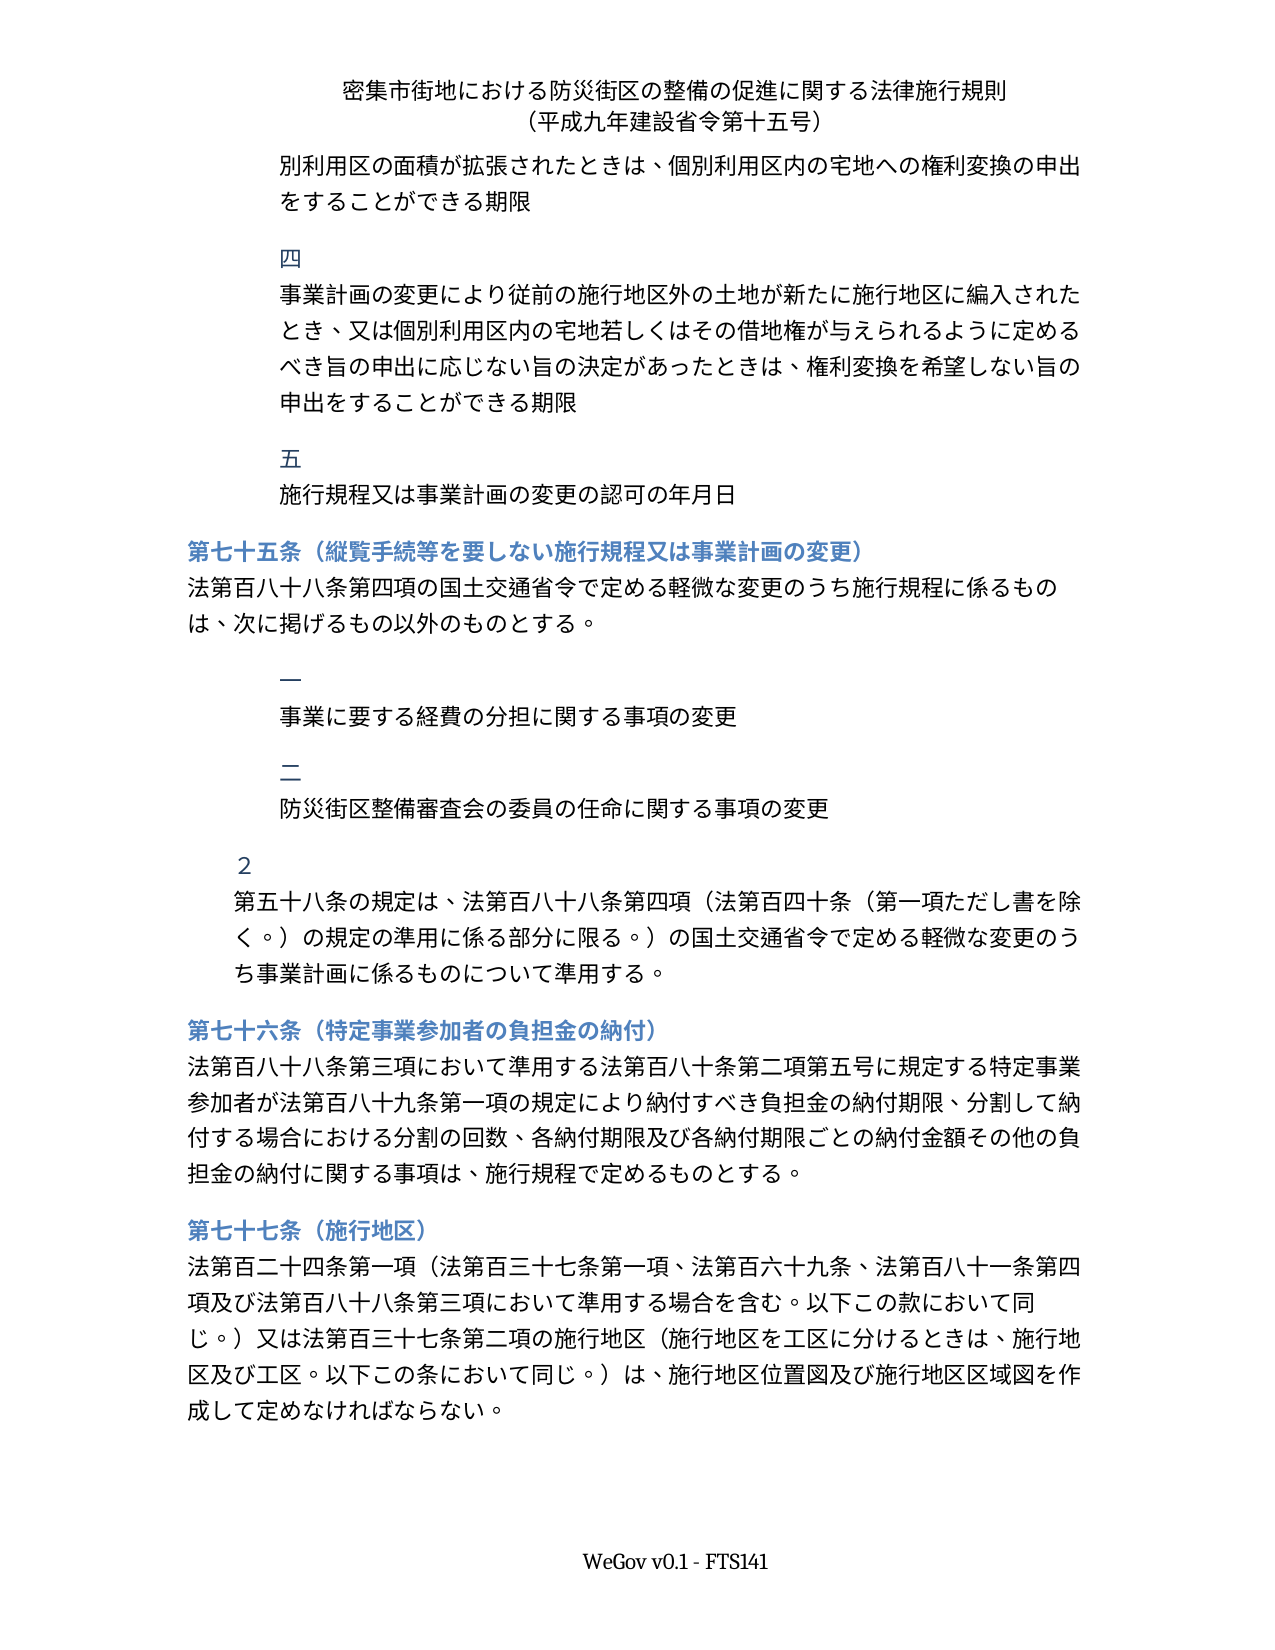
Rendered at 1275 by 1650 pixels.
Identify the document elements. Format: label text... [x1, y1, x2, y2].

subtitle ２ [233, 850, 1087, 881]
text 事業計画の変更により新たに個別利用区が定められたとき、又は事業計画の変更により従前の施行地区外の土地が新たに施行地区に編入されたことに伴い個別利用区の面積が拡張されたときは、個別利用区内の宅地への権利変換の申出をすることができる期限 [279, 150, 1087, 217]
text 法第百八十八条第四項の国土交通省令で定める軽微な変更のうち施行規程に係るものは、次に掲げるもの以外のものとする。 [187, 572, 1087, 639]
subtitle 第七十七条（施行地区） [187, 1215, 1087, 1246]
subtitle 第七十六条（特定事業参加者の負担金の納付） [187, 1014, 1087, 1046]
text 法第百八十八条第三項において準用する法第百八十条第二項第五号に規定する特定事業参加者が法第百八十九条第一項の規定により納付すべき負担金の納付期限、分割して納付する場合における分割の回数、各納付期限及び各納付期限ごとの納付金額その他の負担金の納付に関する事項は、施行規程で定めるものとする。 [187, 1051, 1087, 1189]
subtitle 第七十五条（縦覧手続等を要しない施行規程又は事業計画の変更） [187, 536, 1087, 567]
text 防災街区整備審査会の委員の任命に関する事項の変更 [279, 793, 1087, 824]
subtitle 二 [279, 757, 1087, 788]
subtitle 五 [279, 443, 1087, 474]
text 第五十八条の規定は、法第百八十八条第四項（法第百四十条（第一項ただし書を除く。）の規定の準用に係る部分に限る。）の国土交通省令で定める軽微な変更のうち事業計画に係るものについて準用する。 [233, 886, 1087, 989]
text 事業に要する経費の分担に関する事項の変更 [279, 701, 1087, 732]
text 施行規程又は事業計画の変更の認可の年月日 [279, 479, 1087, 510]
text 法第百二十四条第一項（法第百三十七条第一項、法第百六十九条、法第百八十一条第四項及び法第百八十八条第三項において準用する場合を含む。以下この款において同じ。）又は法第百三十七条第二項の施行地区（施行地区を工区に分けるときは、施行地区及び工区。以下この条において同じ。）は、施行地区位置図及び施行地区区域図を作成して定めなければならない。 [187, 1251, 1087, 1426]
text 事業計画の変更により従前の施行地区外の土地が新たに施行地区に編入されたとき、又は個別利用区内の宅地若しくはその借地権が与えられるように定めるべき旨の申出に応じない旨の決定があったときは、権利変換を希望しない旨の申出をすることができる期限 [279, 279, 1087, 418]
subtitle 四 [279, 243, 1087, 274]
subtitle 一 [279, 664, 1087, 696]
